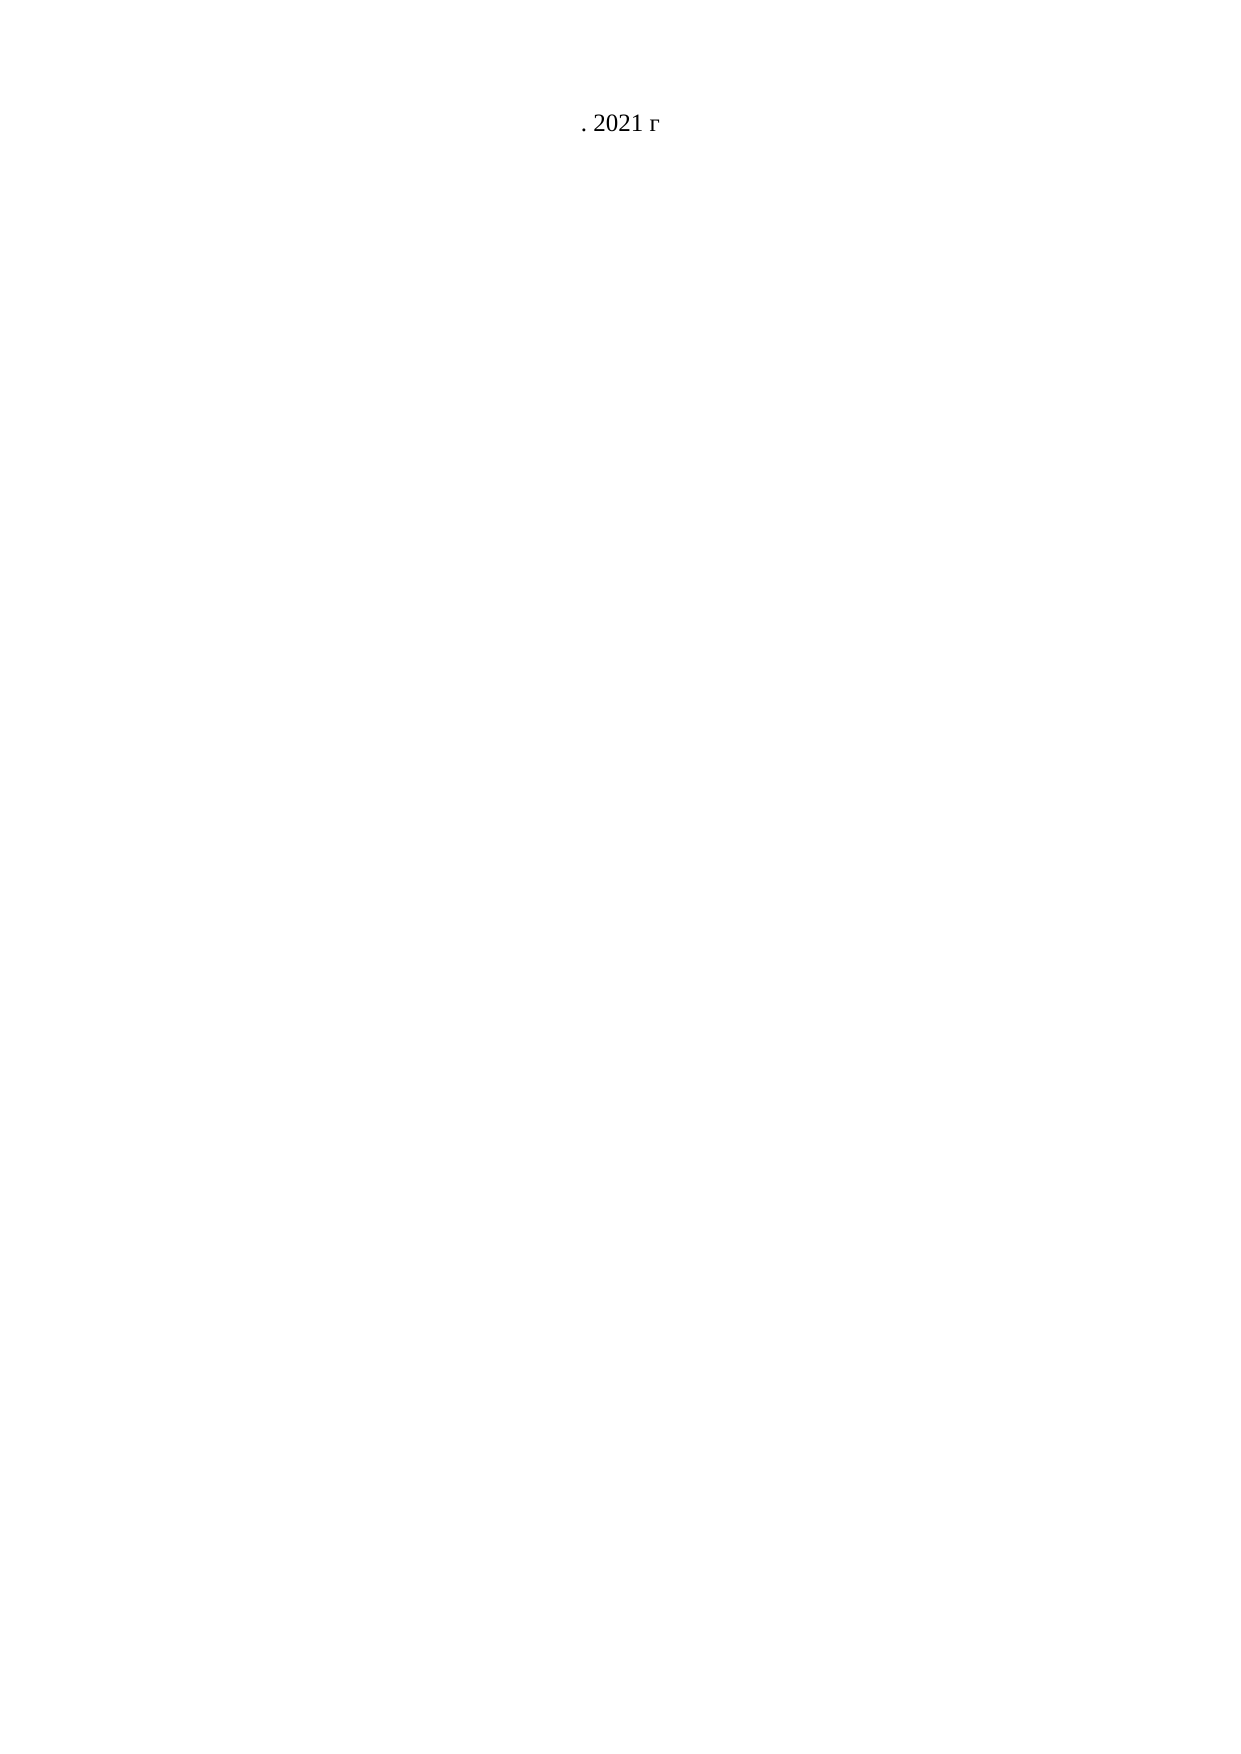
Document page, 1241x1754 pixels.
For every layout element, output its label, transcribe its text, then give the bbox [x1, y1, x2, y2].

text Москва. 2021 г [577, 108, 663, 137]
